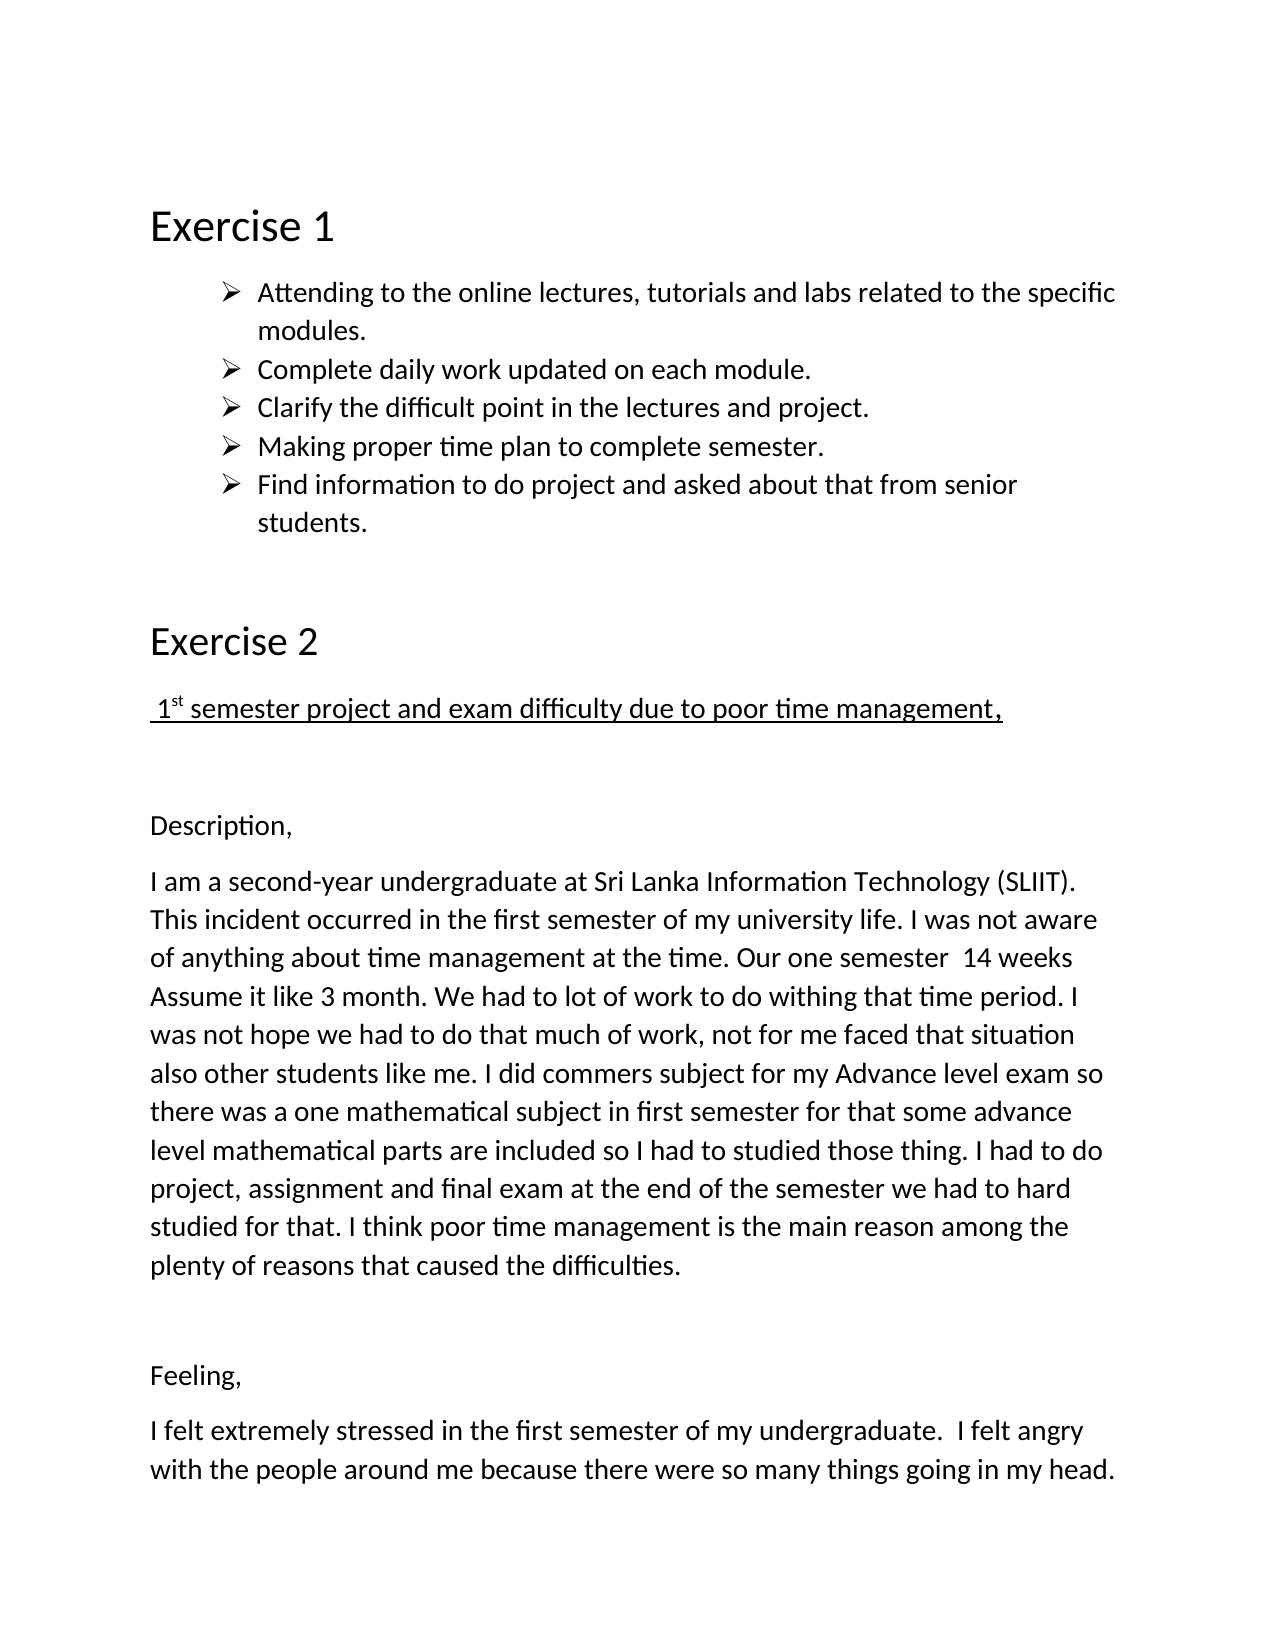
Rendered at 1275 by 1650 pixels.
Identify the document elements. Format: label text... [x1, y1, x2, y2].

list Attending to the online lectures, tutorials and labs related to the specific modules. [220, 274, 1125, 348]
text Exercise 2 [150, 615, 1125, 666]
list Complete daily work updated on each module. [220, 351, 1125, 386]
text 1st semester project and exam difficulty due to poor time management, [150, 686, 1125, 727]
list Find information to do project and asked about that from senior students. [220, 466, 1125, 540]
text Exercise 1 [150, 197, 1125, 253]
list Making proper time plan to complete semester. [220, 428, 1125, 463]
list Clarify the difficult point in the lectures and project. [220, 389, 1125, 425]
text Description, [150, 807, 1125, 843]
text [150, 1412, 1125, 1486]
text I am a second-year undergraduate at Sri Lanka Information Technology (SLIIT). This incident occurred in the first semester of my university life. I was not aware of anything about time management at the time. Our one semester 14 weeks Assume it like 3 month. We had to lot of work to do withing that time period. I was not hope we had to do that much of work, not for me faced that situation also other students like me. I did commers subject for my Advance level exam so there was a one mathematical subject in first semester for that some advance level mathematical parts are included so I had to studied those thing. I had to do project, assignment and final exam at the end of the semester we had to hard studied for that. I think poor time management is the main reason among the plenty of reasons that caused the difficulties. [150, 863, 1125, 1283]
text Feeling, [150, 1357, 1125, 1393]
